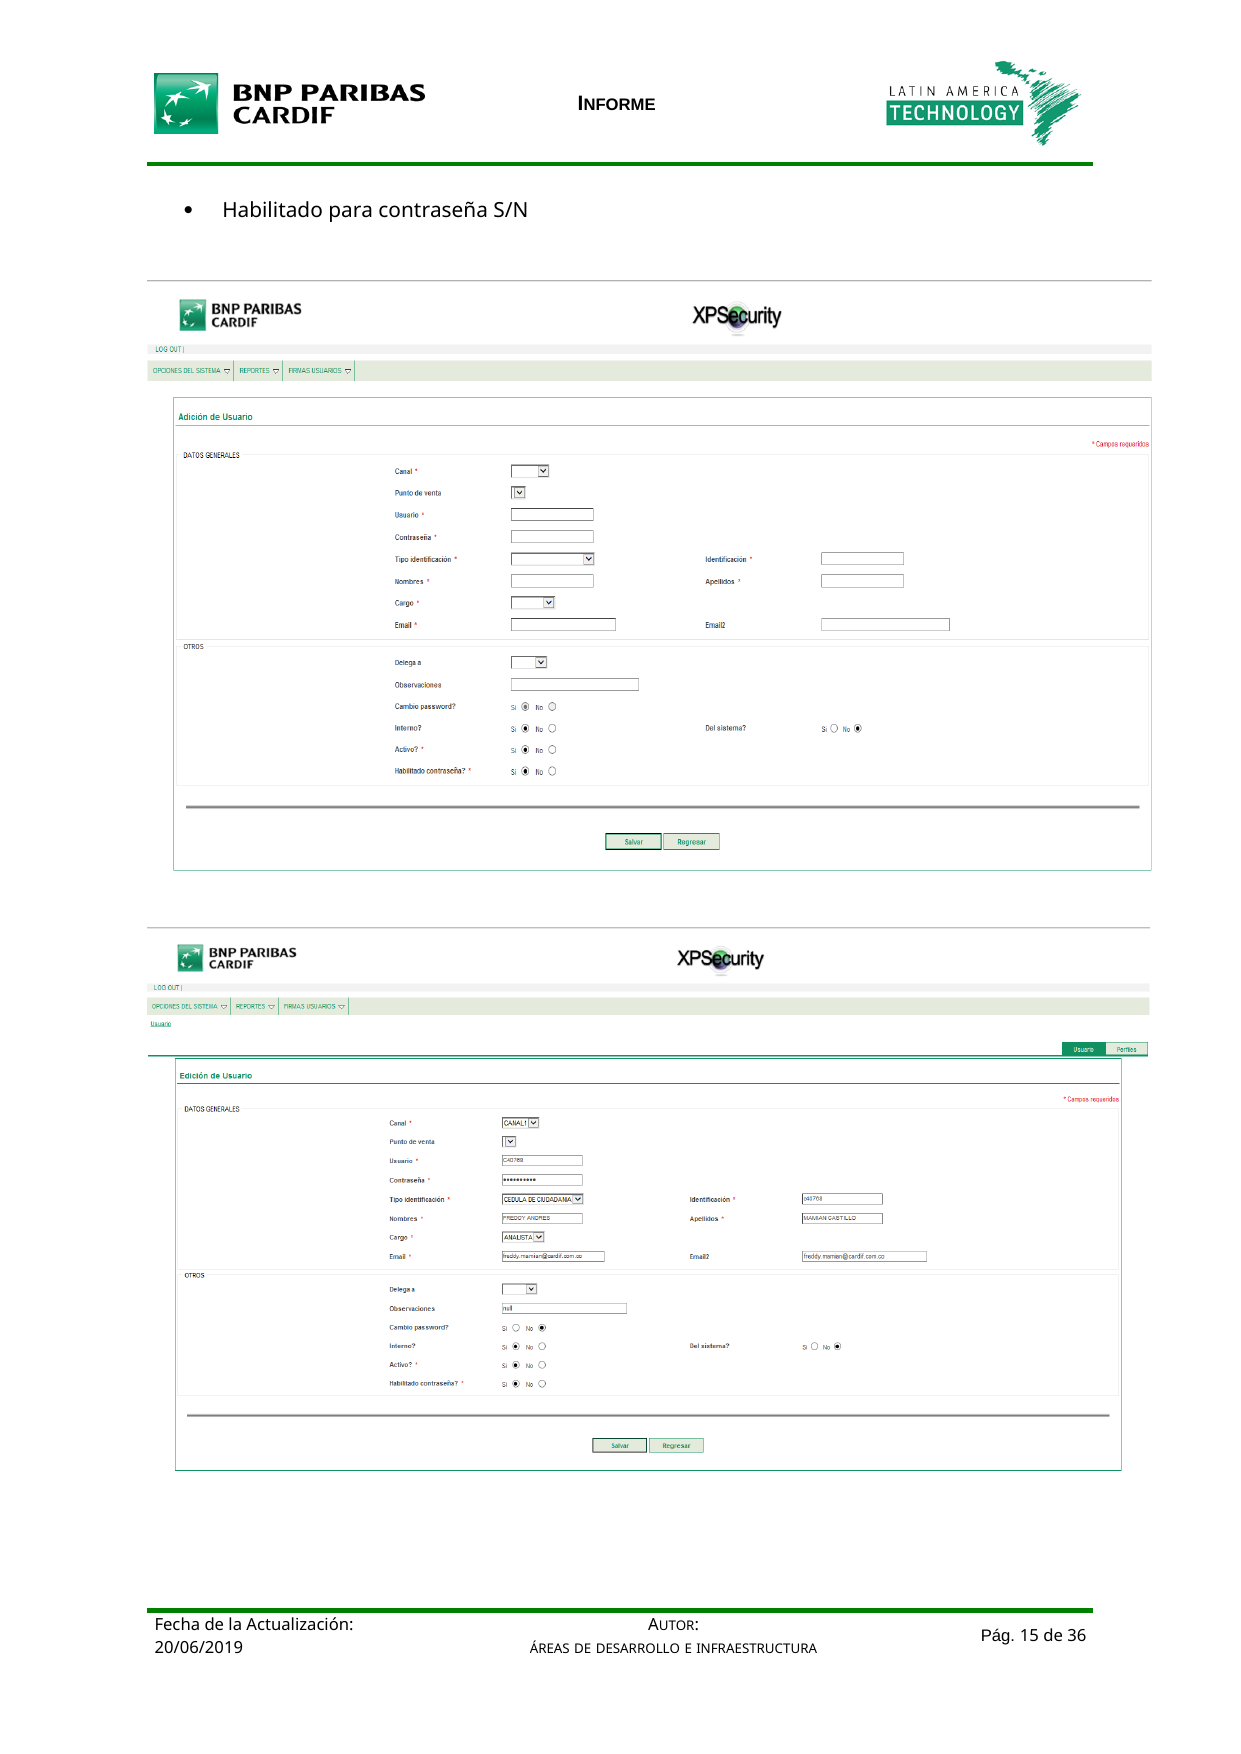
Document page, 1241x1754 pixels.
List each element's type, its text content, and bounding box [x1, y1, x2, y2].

picture [876, 50, 1086, 156]
list Habilitado para contraseña S/N [184, 195, 1093, 223]
picture [147, 280, 1152, 871]
picture [147, 927, 1151, 1474]
picture [154, 73, 425, 134]
